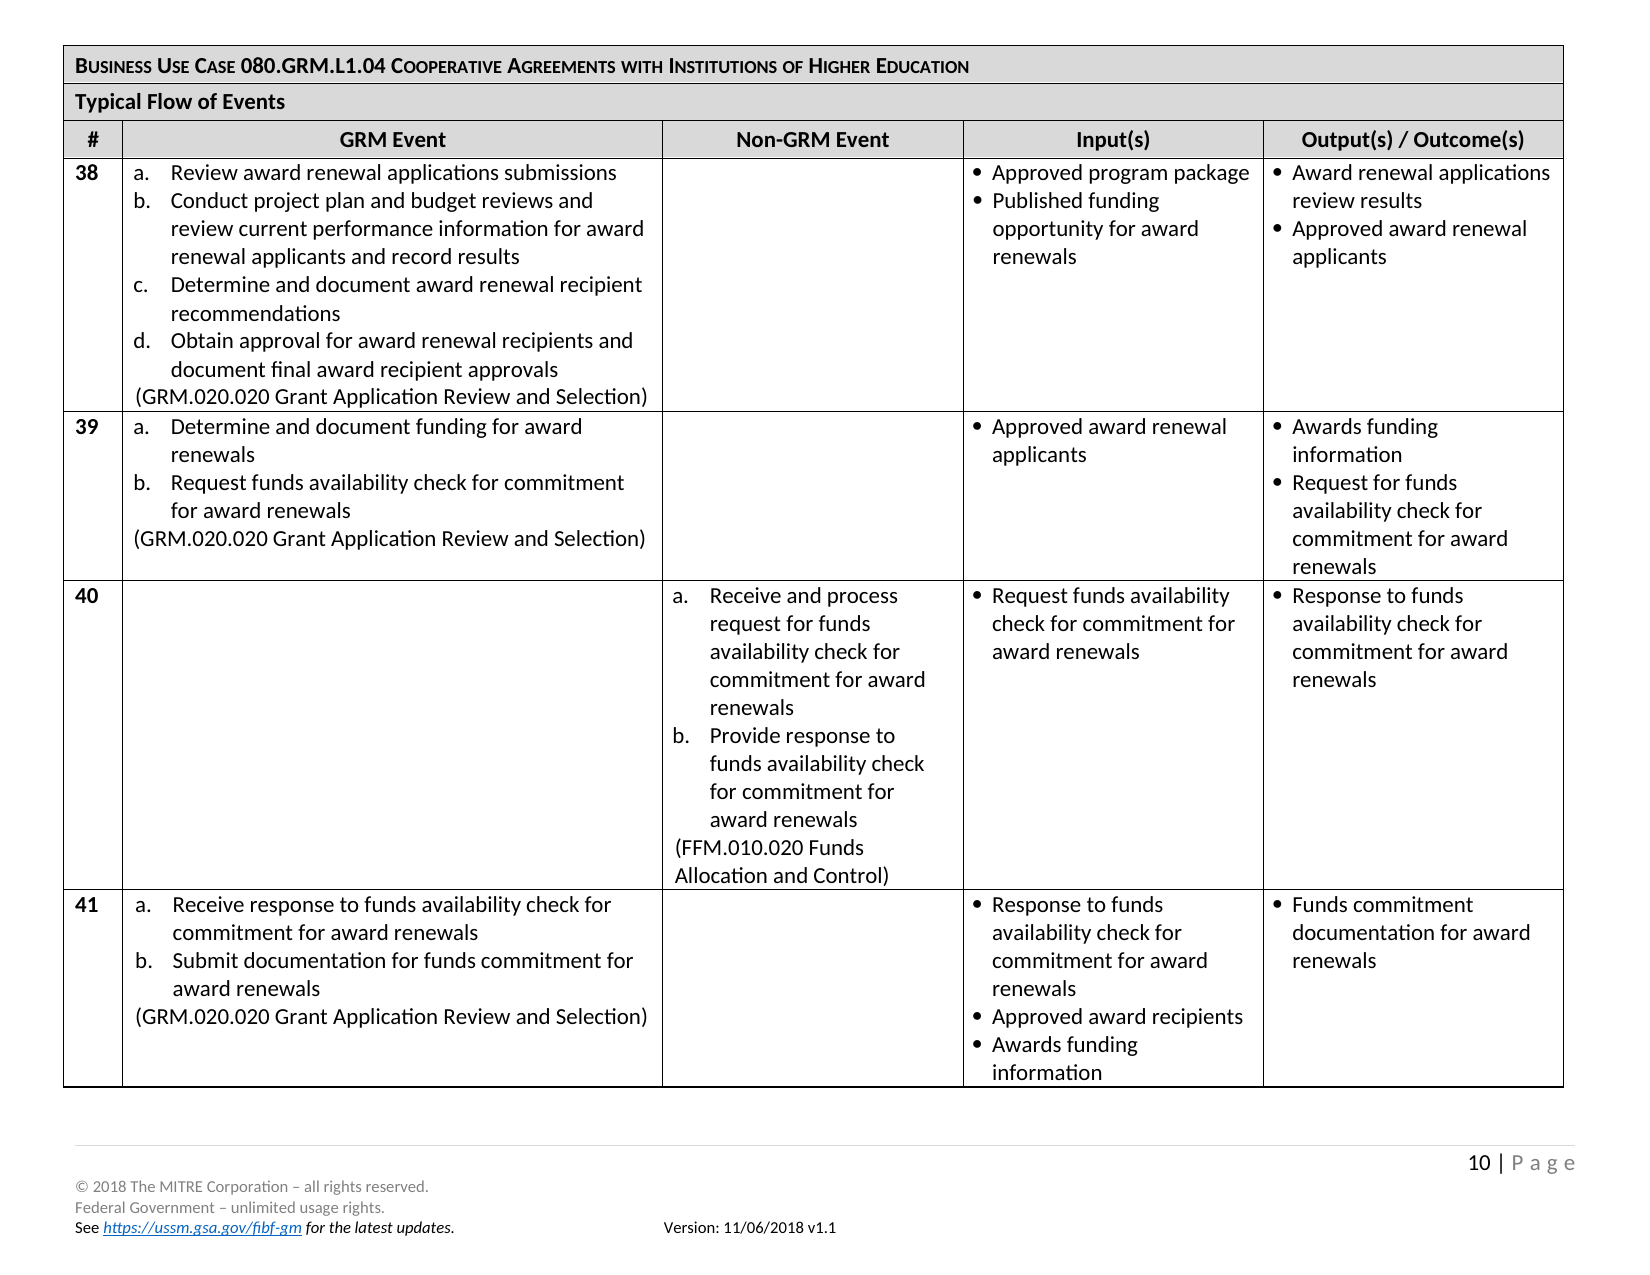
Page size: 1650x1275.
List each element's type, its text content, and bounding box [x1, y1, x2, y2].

table_cell Typical Flow of Events [64, 84, 1563, 120]
table_cell Response to funds availability check for commitment for award renewals [1264, 581, 1563, 889]
table_cell Non-GRM Event [663, 121, 963, 157]
table_cell Award renewal applications review results Approved award renewal applicants [1264, 159, 1563, 411]
table_cell [663, 412, 963, 580]
table_cell 39 [64, 412, 122, 580]
table_cell Review award renewal applications submissions Conduct project plan and budget reviews and review current performance information for award renewal applicants and record results Determine and document award renewal recipient recommendations Obtain approval for award renewal recipients and document final award recipient approvals (GRM.020.020 Grant Application Review and Selection) [123, 159, 662, 411]
table_cell Funds commitment documentation for award renewals [1264, 890, 1563, 1086]
table_cell [123, 581, 662, 889]
table_cell Receive response to funds availability check for commitment for award renewals Submit documentation for funds commitment for award renewals (GRM.020.020 Grant Application Review and Selection) [123, 890, 662, 1086]
table_cell Approved program package Published funding opportunity for award renewals [964, 159, 1263, 411]
table_cell # [64, 121, 122, 157]
table_header Business Use Case 080.GRM.L1.04 Cooperative Agreements with Institutions of Higher Education [64, 46, 1563, 82]
table_cell Input(s) [964, 121, 1263, 157]
table_cell Request funds availability check for commitment for award renewals [964, 581, 1263, 889]
table_cell Response to funds availability check for commitment for award renewals Approved award recipients Awards funding information [964, 890, 1263, 1086]
table_cell 40 [64, 581, 122, 889]
table_cell Determine and document funding for award renewals Request funds availability check for commitment for award renewals (GRM.020.020 Grant Application Review and Selection) [123, 412, 662, 580]
table_cell 38 [64, 159, 122, 411]
table_cell GRM Event [123, 121, 662, 157]
table_cell [663, 890, 963, 1086]
table_cell Awards funding information Request for funds availability check for commitment for award renewals [1264, 412, 1563, 580]
table_cell [663, 159, 963, 411]
table_cell 41 [64, 890, 122, 1086]
table_cell Approved award renewal applicants [964, 412, 1263, 580]
table_cell Output(s) / Outcome(s) [1264, 121, 1563, 157]
table_cell Receive and process request for funds availability check for commitment for award renewals Provide response to funds availability check for commitment for award renewals (FFM.010.020 Funds Allocation and Control) [663, 581, 963, 889]
